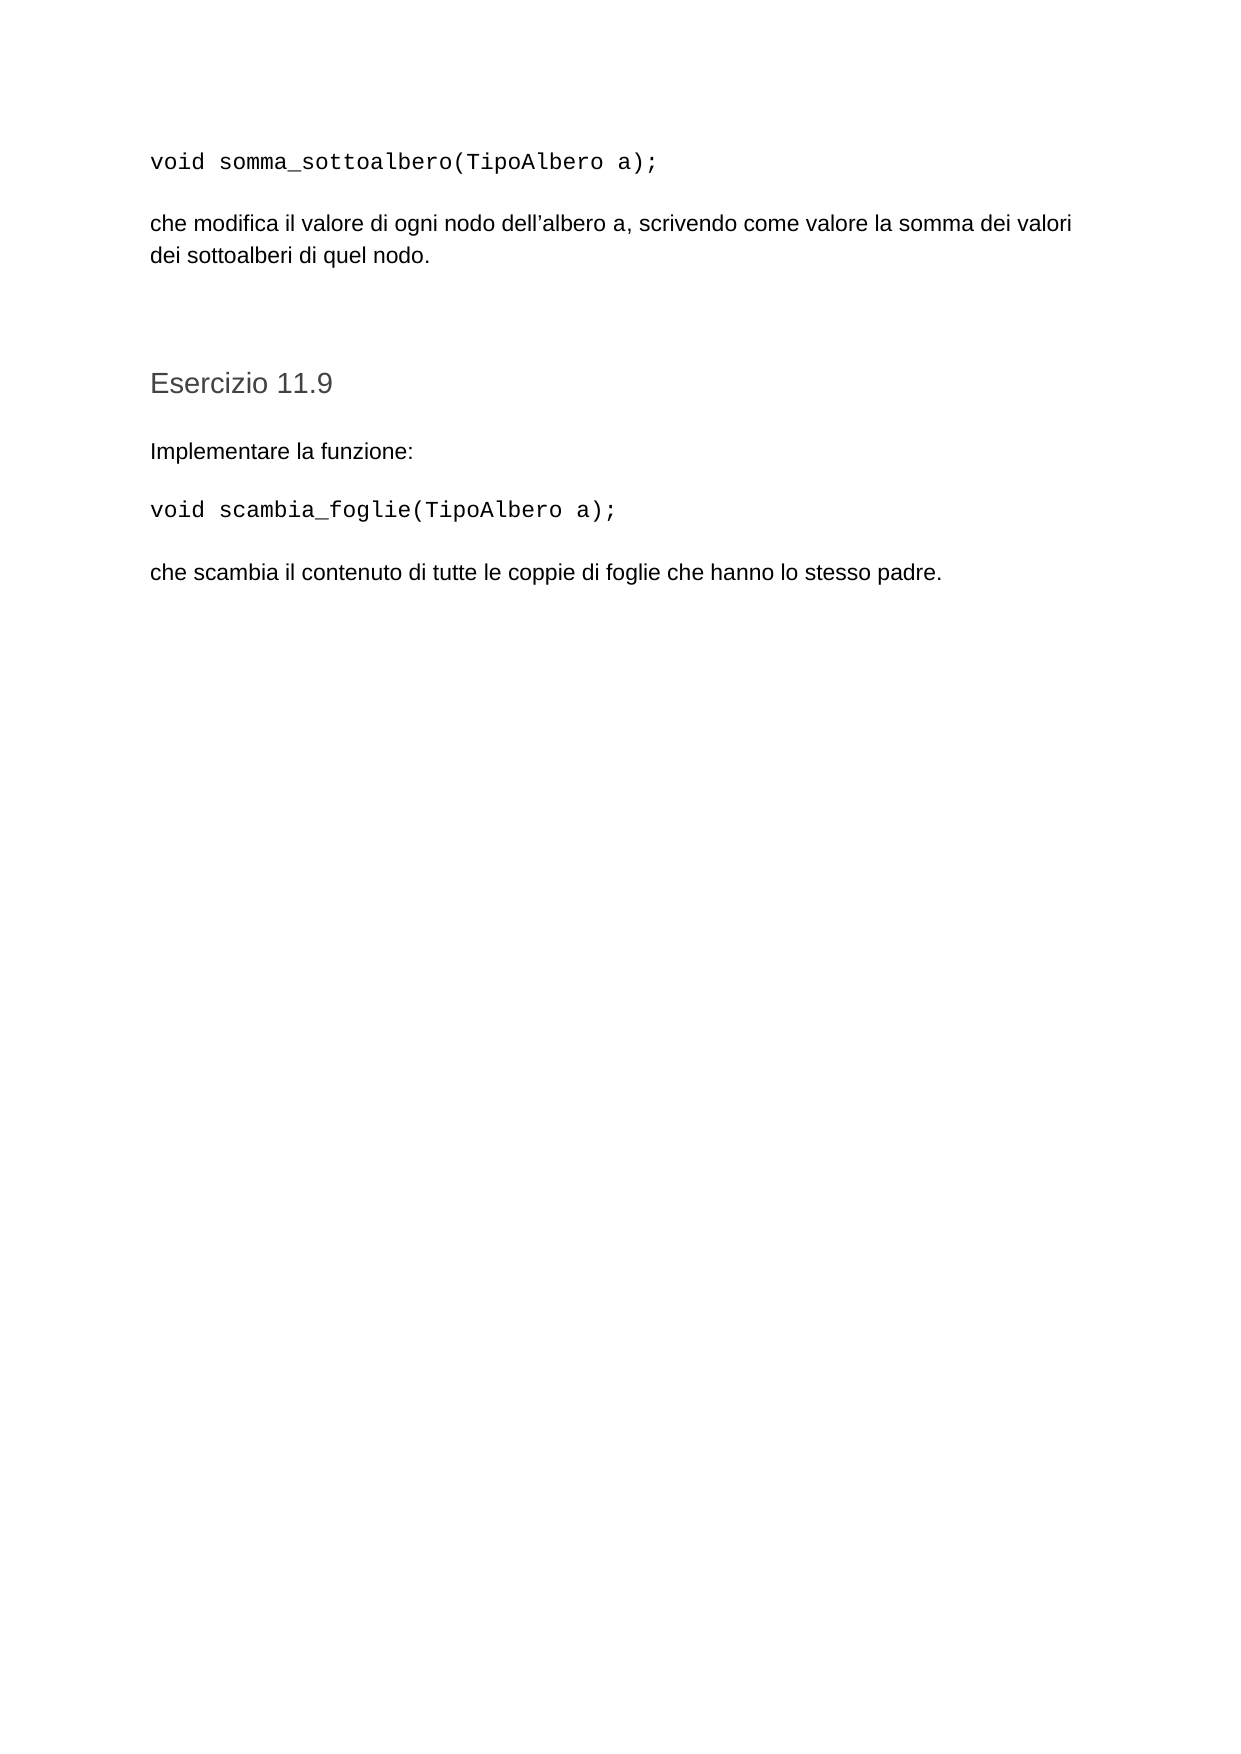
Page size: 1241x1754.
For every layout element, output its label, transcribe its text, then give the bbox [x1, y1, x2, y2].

text che scambia il contenuto di tutte le coppie di foglie che hanno lo stesso padre. [150, 559, 1090, 585]
text void scambia_foglie(TipoAlbero a); [150, 499, 1090, 524]
text void somma_sottoalbero(TipoAlbero a); [150, 150, 1090, 176]
subtitle Esercizio 11.9 [150, 366, 1090, 400]
text che modifica il valore di ogni nodo dell’albero a, scrivendo come valore la somma dei valori dei sottoalberi di quel nodo. [150, 210, 1090, 268]
text Implementare la funzione: [150, 438, 1090, 464]
